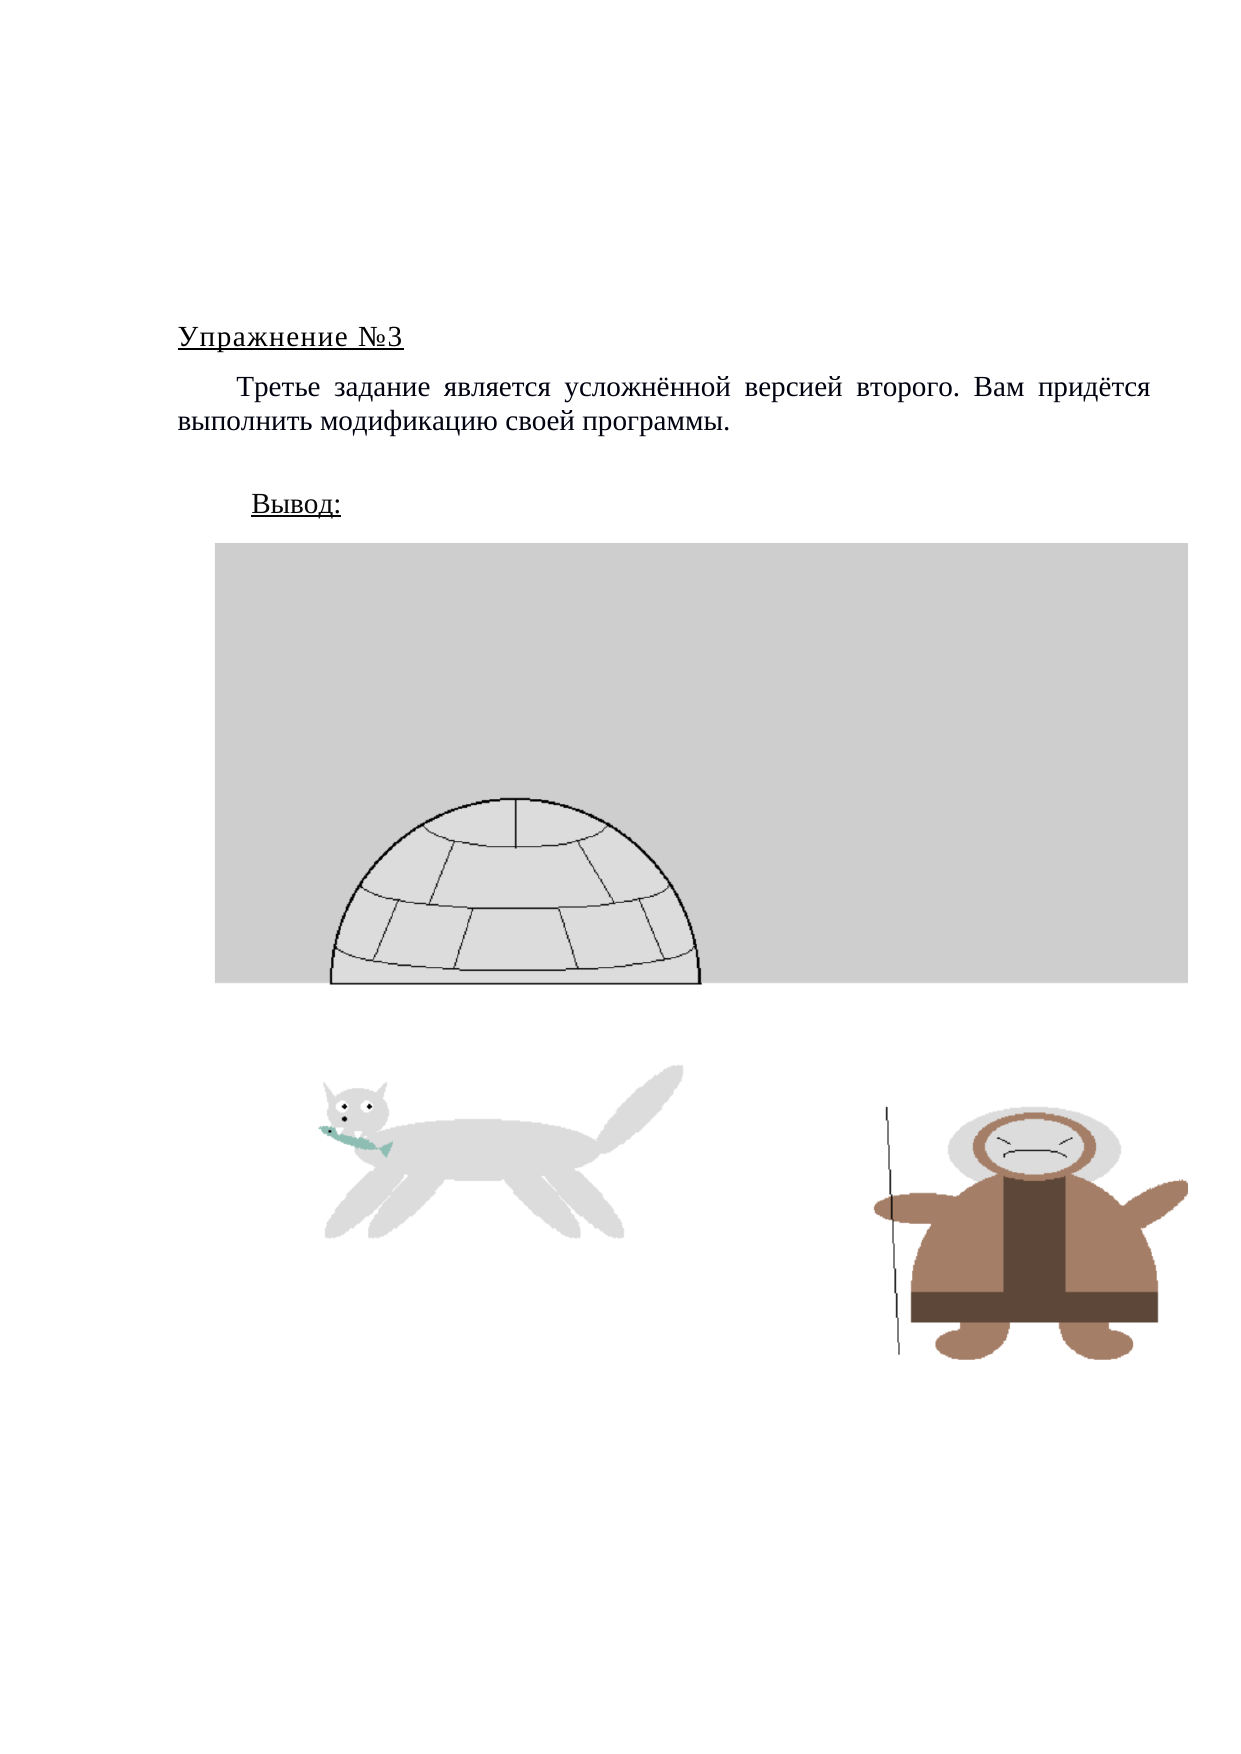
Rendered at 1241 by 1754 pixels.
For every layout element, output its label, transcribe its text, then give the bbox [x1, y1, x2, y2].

text Третье задание является усложнённой версией второго. Вам придётся выполнить модификацию своей программы. [177, 369, 1152, 436]
subtitle Упражнение №3 [177, 319, 1152, 352]
text Вывод: [251, 486, 1152, 520]
picture [214, 543, 1188, 1373]
